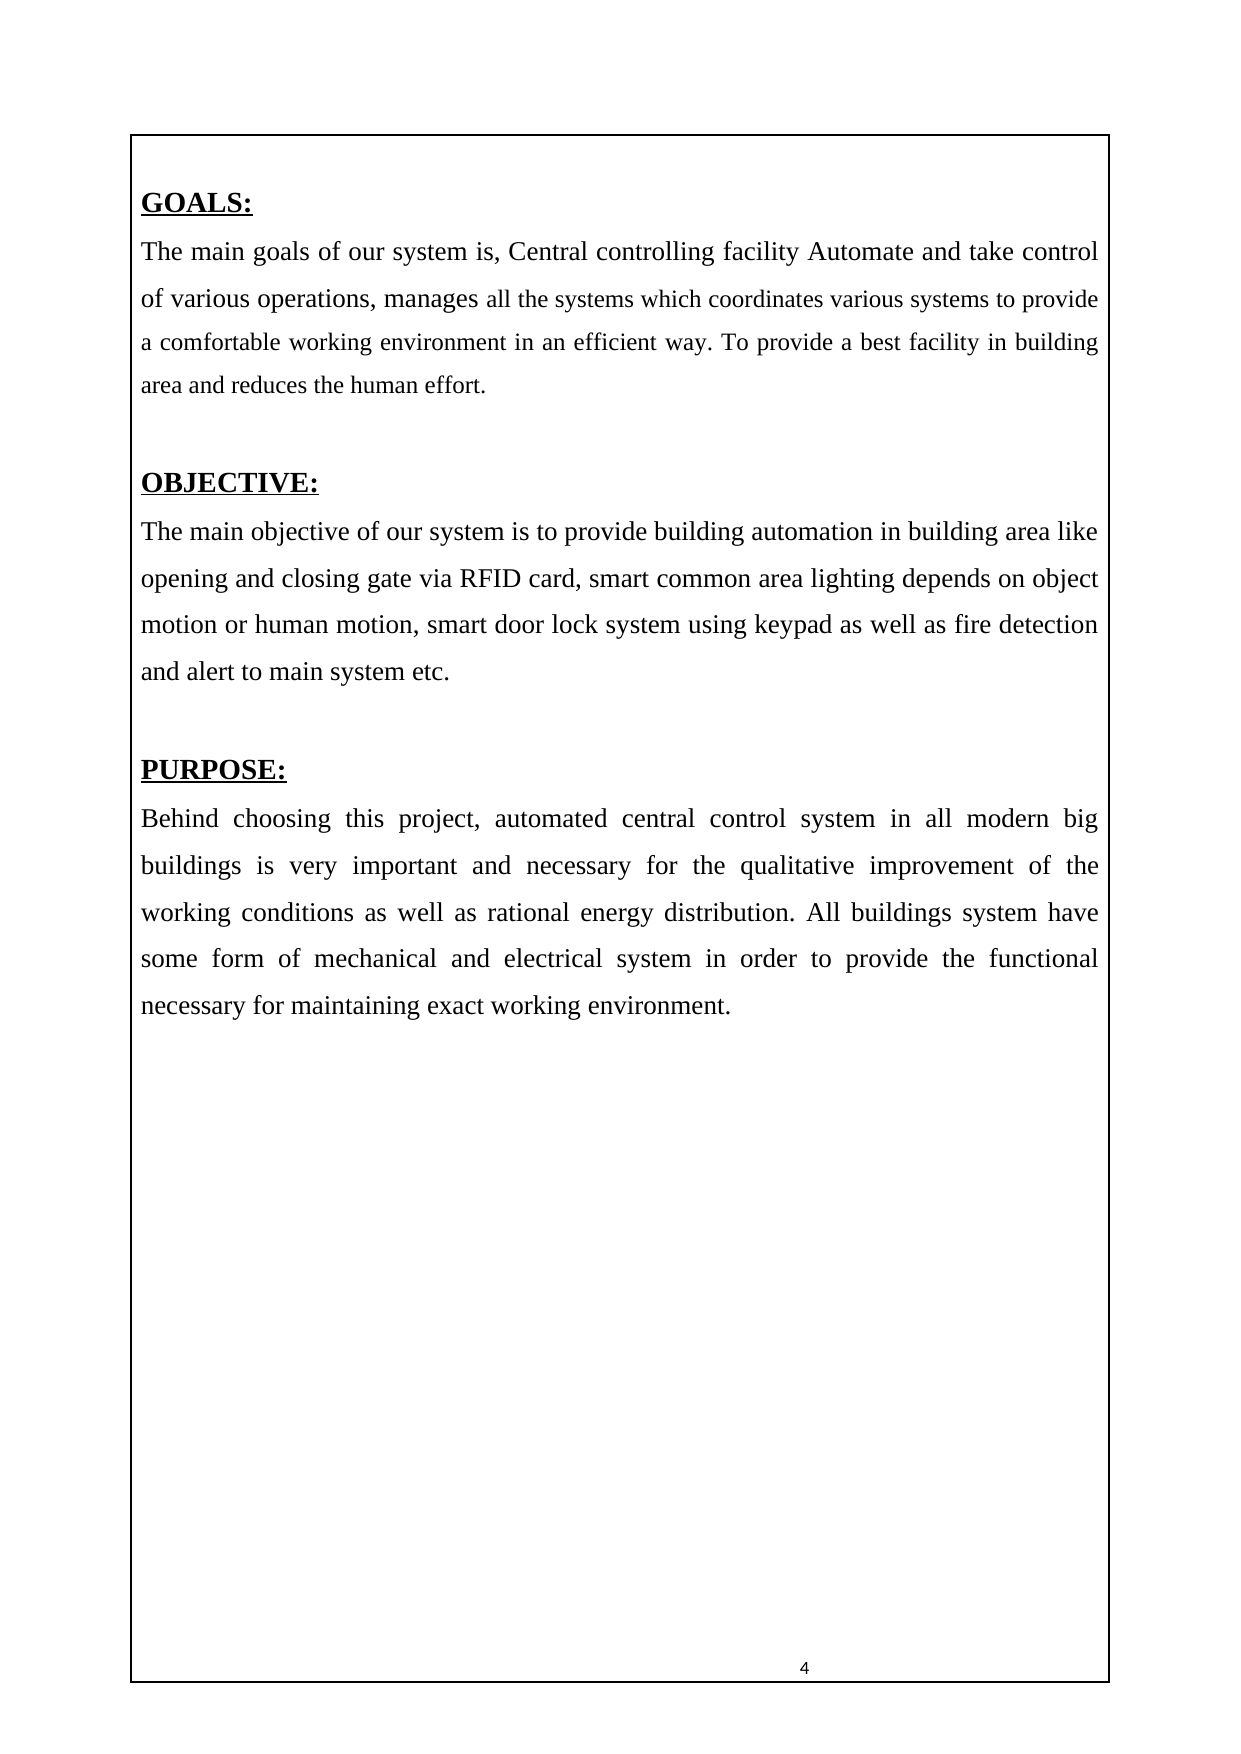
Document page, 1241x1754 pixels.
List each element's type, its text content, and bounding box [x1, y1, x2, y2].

text PURPOSE: [141, 752, 1100, 786]
text OBJECTIVE: [141, 465, 1100, 498]
text The main goals of our system is, Central controlling facility Automate and take control of various operations, manages all the systems which coordinates various systems to provide a comfortable working environment in an efficient way. To provide a best facility in building area and reduces the human effort. [141, 235, 1100, 399]
text GOALS: [141, 185, 1100, 218]
text The main objective of our system is to provide building automation in building area like opening and closing gate via RFID card, smart common area lighting depends on object motion or human motion, smart door lock system using keypad as well as fire detection and alert to main system etc. [141, 515, 1100, 686]
text Behind choosing this project, automated central control system in all modern big buildings is very important and necessary for the qualitative improvement of the working conditions as well as rational energy distribution. All buildings system have some form of mechanical and electrical system in order to provide the functional necessary for maintaining exact working environment. [141, 802, 1100, 1020]
